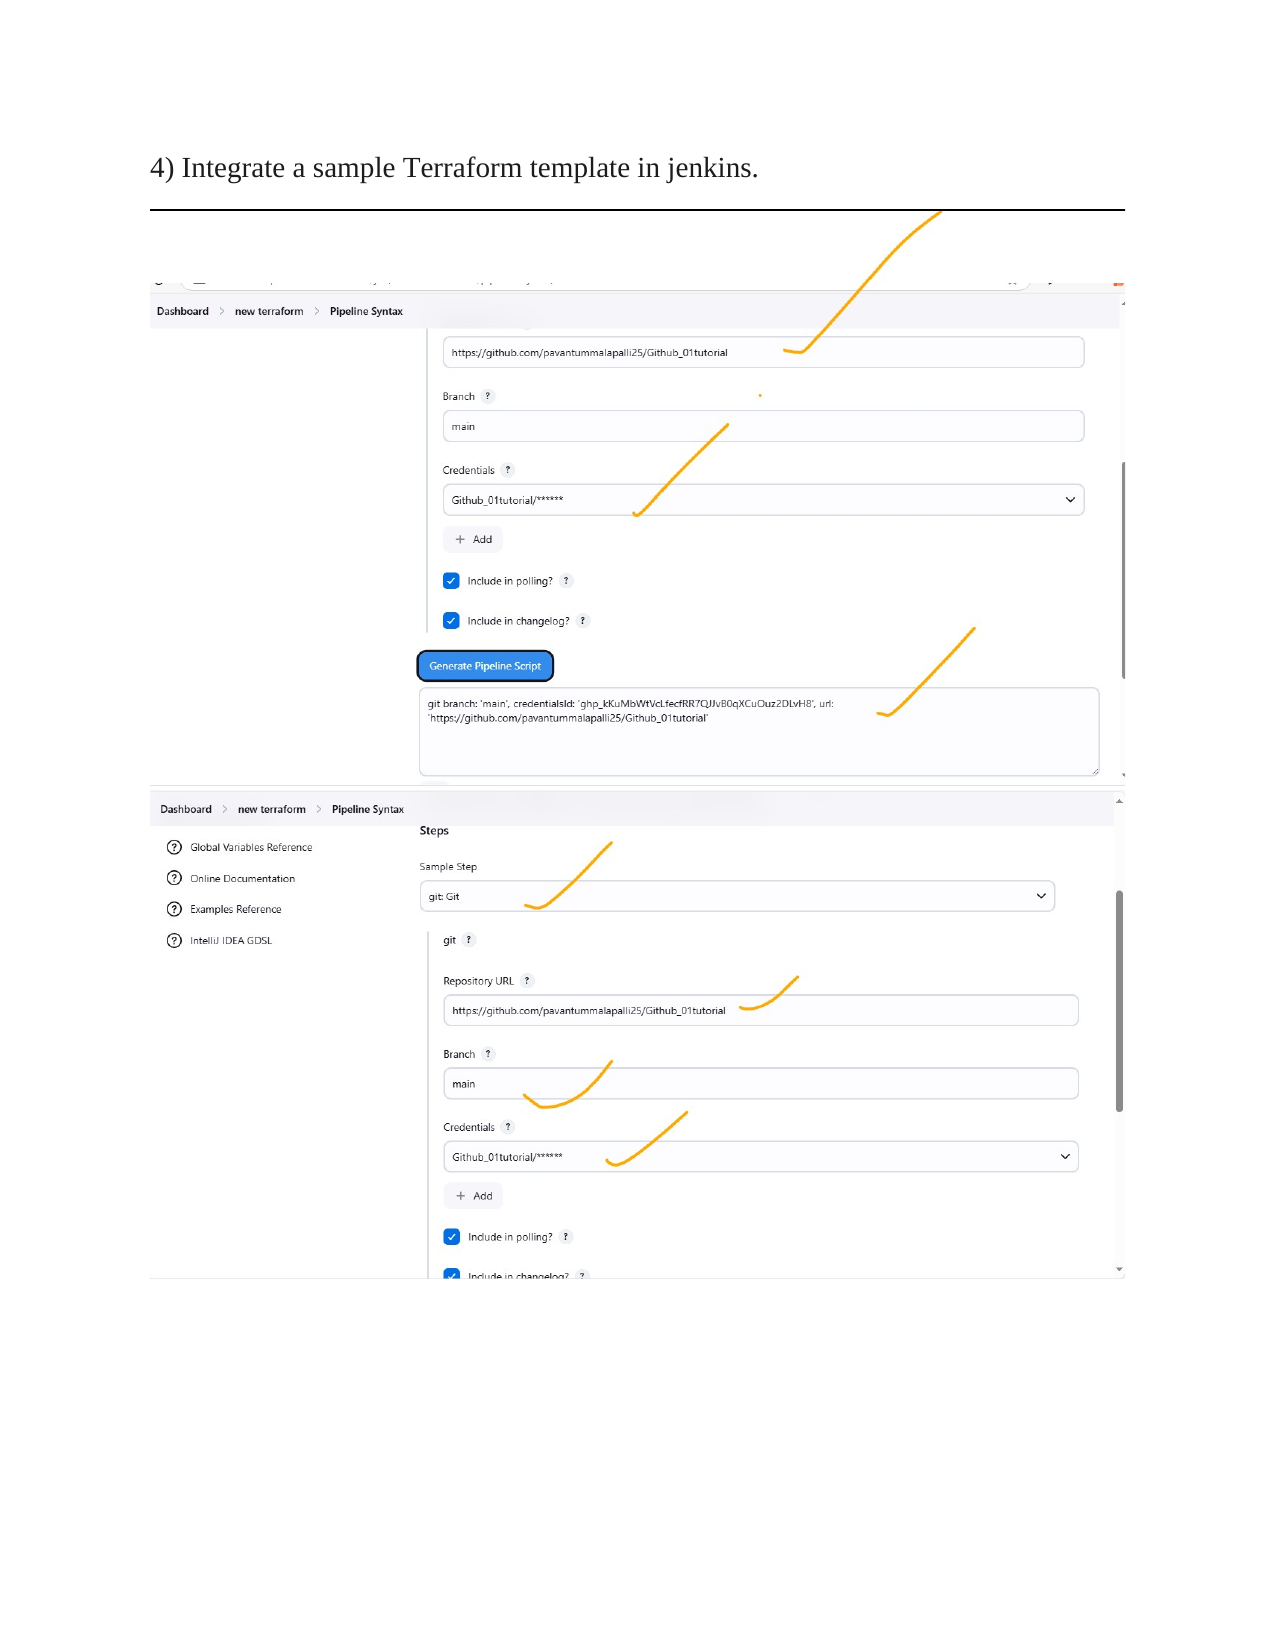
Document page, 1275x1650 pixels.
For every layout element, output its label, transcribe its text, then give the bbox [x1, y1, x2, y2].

picture [150, 209, 1125, 786]
picture [150, 790, 1125, 1279]
text 4) Integrate a sample Terraform template in jenkins. [150, 150, 1125, 183]
